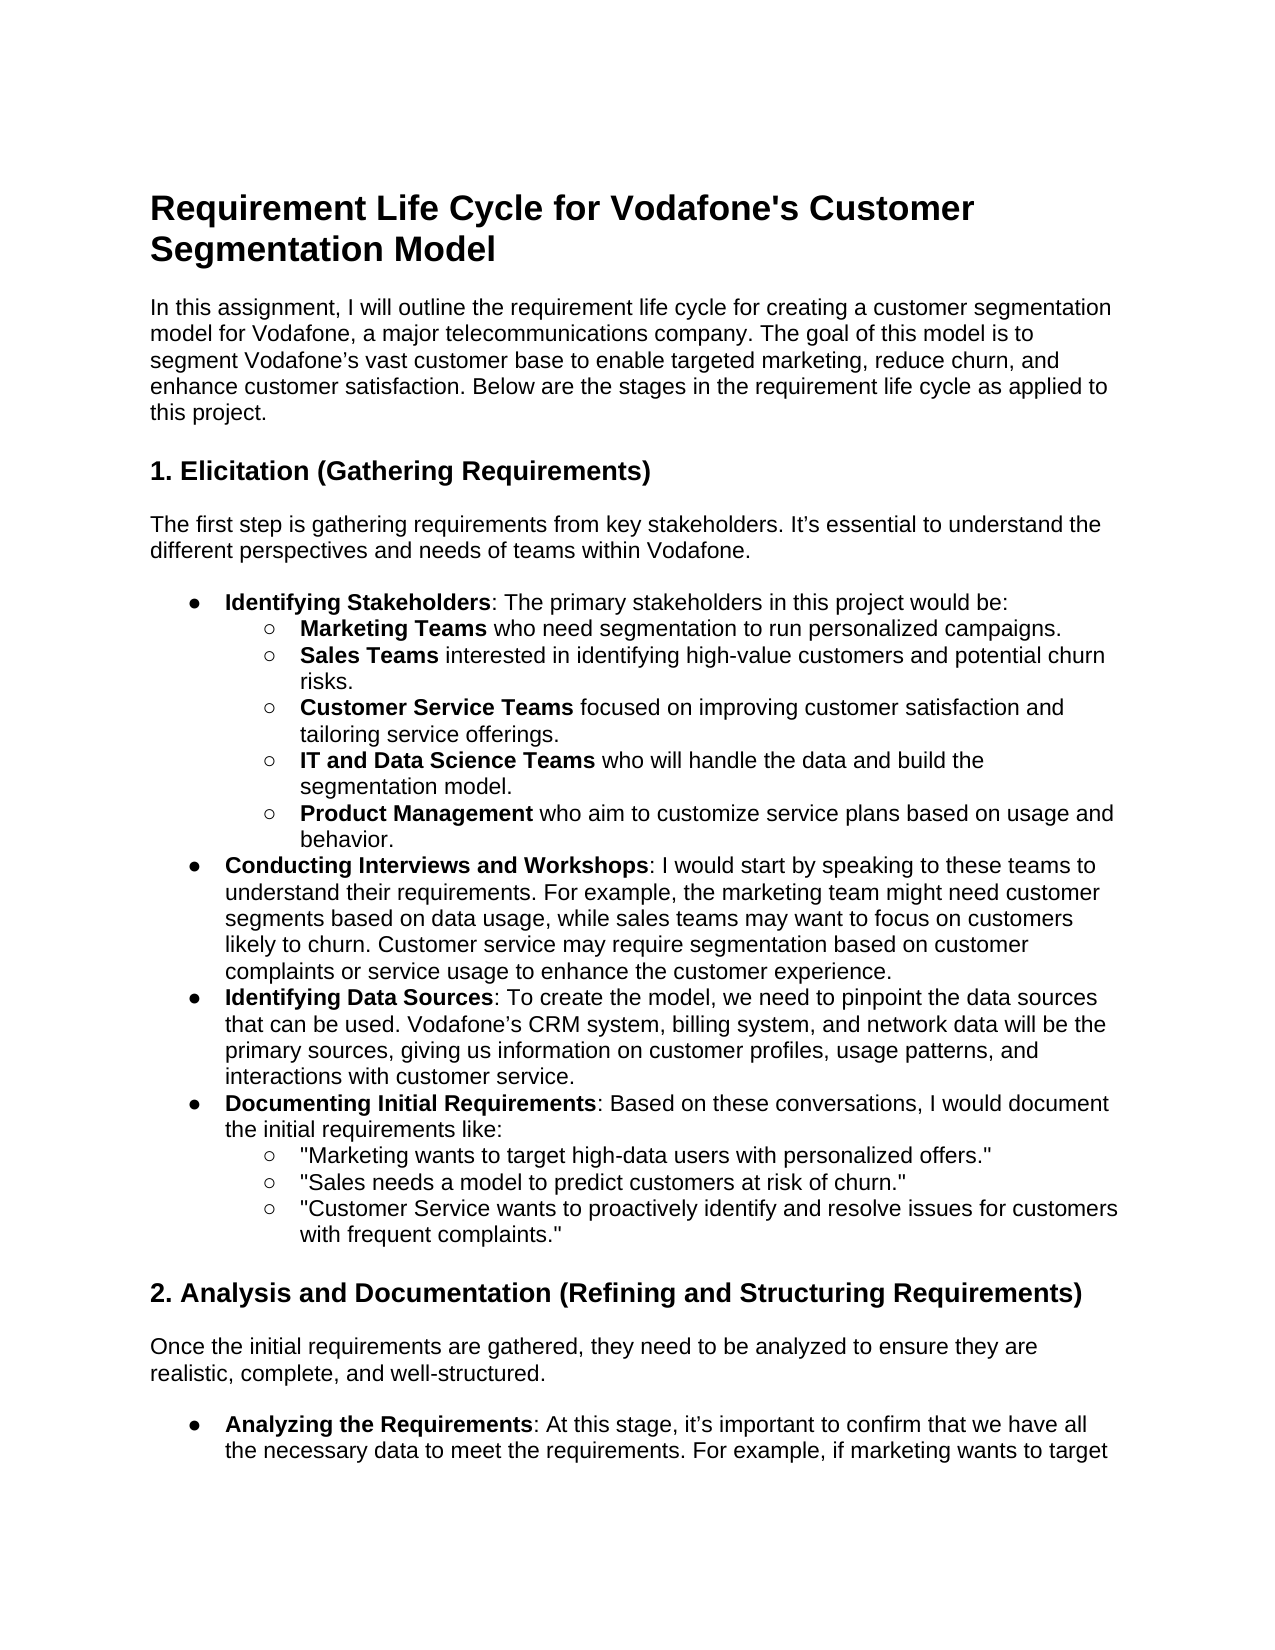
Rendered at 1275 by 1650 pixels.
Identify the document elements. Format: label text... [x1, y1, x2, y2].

list Conducting Interviews and Workshops: I would start by speaking to these teams to understand their requirements. For example, the marketing team might need customer segments based on data usage, while sales teams may want to focus on customers likely to churn. Customer service may require segmentation based on customer complaints or service usage to enhance the customer experience. [187, 852, 1125, 984]
subtitle 2. Analysis and Documentation (Refining and Structuring Requirements) [150, 1277, 1125, 1308]
subtitle Requirement Life Cycle for Vodafone's Customer Segmentation Model [150, 187, 1125, 269]
text The first step is gathering requirements from key stakeholders. It’s essential to understand the different perspectives and needs of teams within Vodafone. [150, 511, 1125, 564]
text In this assignment, I will outline the requirement life cycle for creating a customer segmentation model for Vodafone, a major telecommunications company. The goal of this model is to segment Vodafone’s vast customer base to enable targeted marketing, reduce churn, and enhance customer satisfaction. Below are the stages in the requirement life cycle as applied to this project. [150, 294, 1125, 426]
list Sales Teams interested in identifying high-value customers and potential churn risks. [262, 642, 1125, 694]
list Marketing Teams who need segmentation to run personalized campaigns. [262, 615, 1125, 642]
text Once the initial requirements are gathered, they need to be analyzed to ensure they are realistic, complete, and well-structured. [150, 1333, 1125, 1386]
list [187, 1411, 1125, 1463]
list Documenting Initial Requirements: Based on these conversations, I would document the initial requirements like: [187, 1089, 1125, 1142]
list Identifying Data Sources: To create the model, we need to pinpoint the data sources that can be used. Vodafone’s CRM system, billing system, and network data will be the primary sources, giving us information on customer profiles, usage patterns, and interactions with customer service. [187, 984, 1125, 1089]
subtitle 1. Elicitation (Gathering Requirements) [150, 455, 1125, 486]
list Product Management who aim to customize service plans based on usage and behavior. [262, 800, 1125, 852]
list IT and Data Science Teams who will handle the data and build the segmentation model. [262, 747, 1125, 800]
list "Customer Service wants to proactively identify and resolve issues for customers with frequent complaints." [262, 1195, 1125, 1248]
list "Marketing wants to target high-data users with personalized offers." [262, 1142, 1125, 1169]
list "Sales needs a model to predict customers at risk of churn." [262, 1169, 1125, 1195]
list Customer Service Teams focused on improving customer satisfaction and tailoring service offerings. [262, 694, 1125, 747]
list Identifying Stakeholders: The primary stakeholders in this project would be: [187, 589, 1125, 615]
